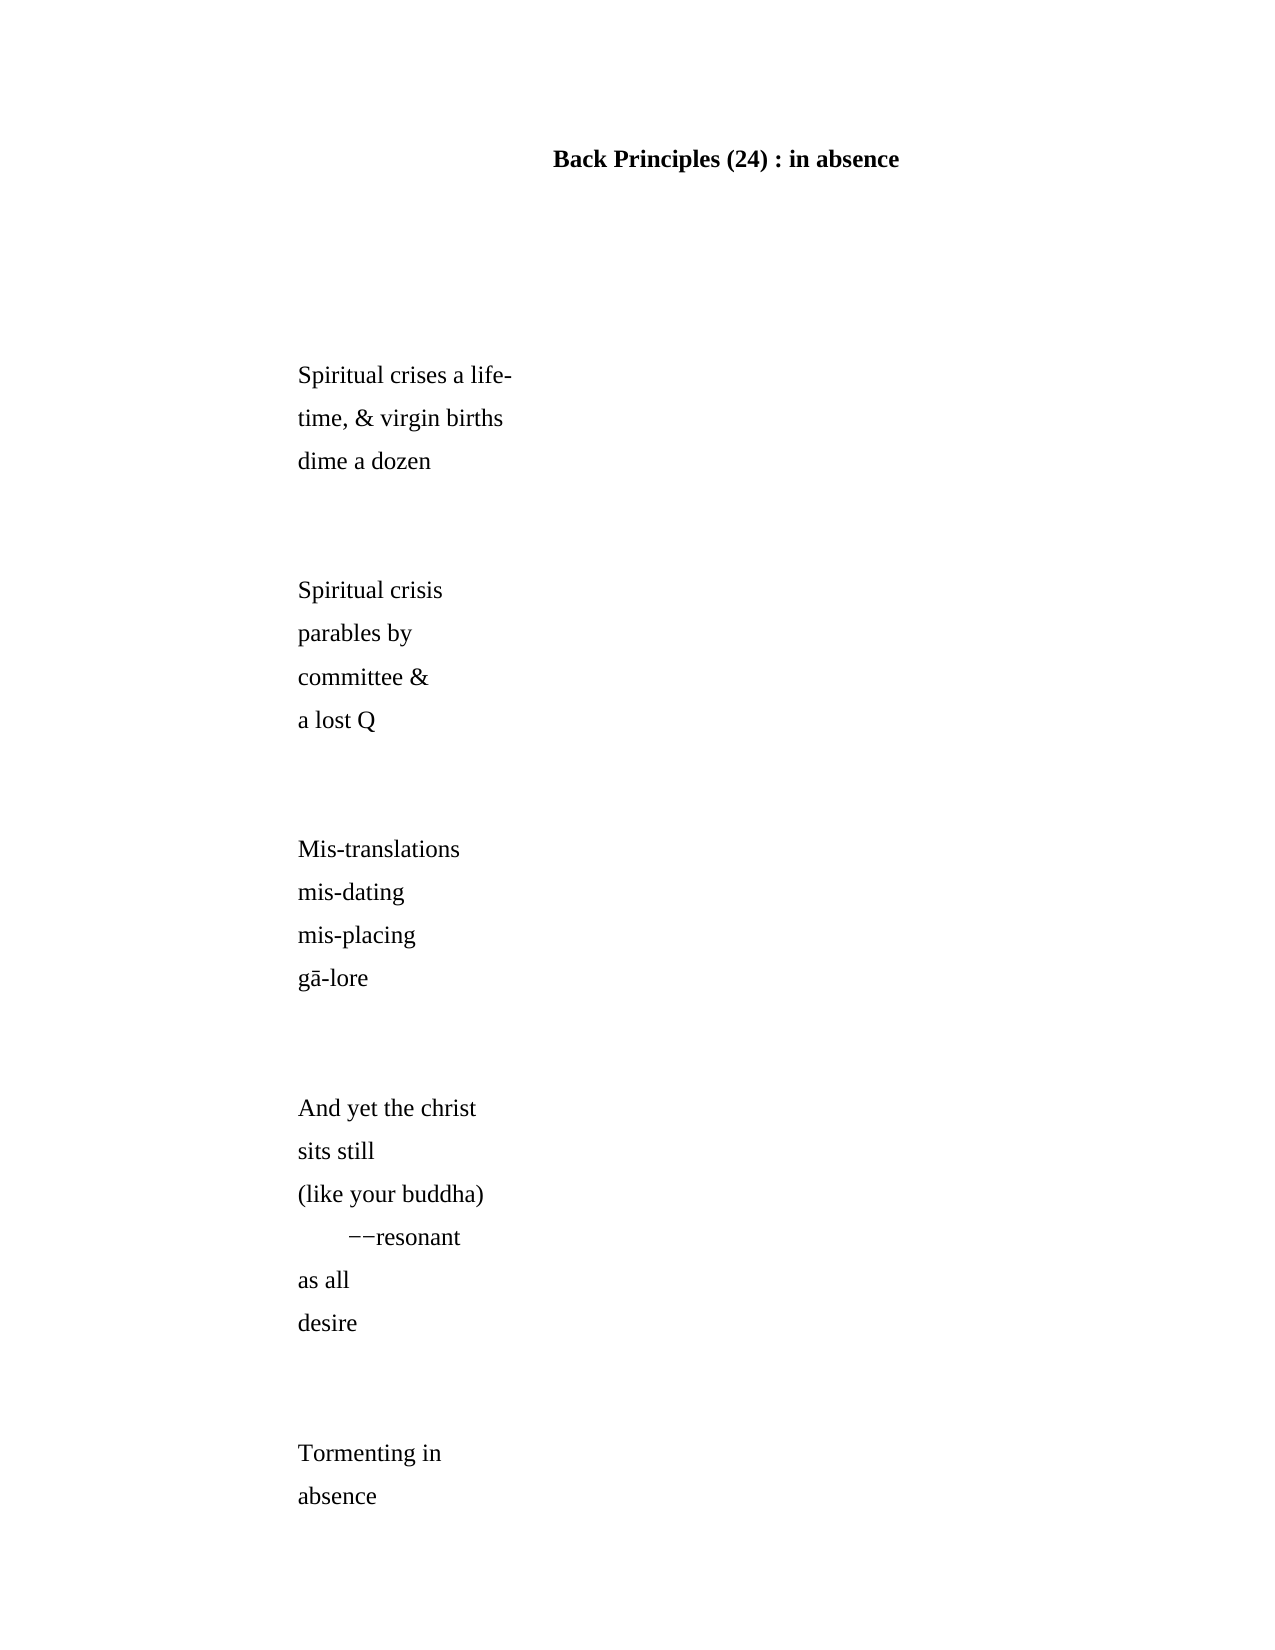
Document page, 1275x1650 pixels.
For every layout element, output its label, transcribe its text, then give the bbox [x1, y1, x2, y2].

text desire [298, 1308, 1154, 1337]
text (like your buddha) [298, 1179, 1154, 1208]
text a lost Q [298, 705, 1154, 733]
text committee & [298, 662, 1154, 690]
text Spiritual crisis [298, 575, 1154, 604]
text absence [298, 1481, 1154, 1510]
text mis-dating [298, 877, 1154, 906]
text Tormenting in [298, 1438, 1154, 1467]
text as all [298, 1265, 1154, 1294]
text gā-lore [298, 963, 1154, 992]
text parables by [298, 618, 1154, 647]
text mis-placing [298, 920, 1154, 949]
text Mis-translations [298, 834, 1154, 863]
text sits still [298, 1136, 1154, 1165]
text −−resonant [298, 1222, 1154, 1251]
text Spiritual crises a life- [298, 360, 1154, 388]
text time, & virgin births [298, 403, 1154, 432]
text Back Principles (24) : in absence [298, 144, 1154, 173]
text And yet the christ [298, 1093, 1154, 1122]
text dime a dozen [298, 446, 1154, 475]
